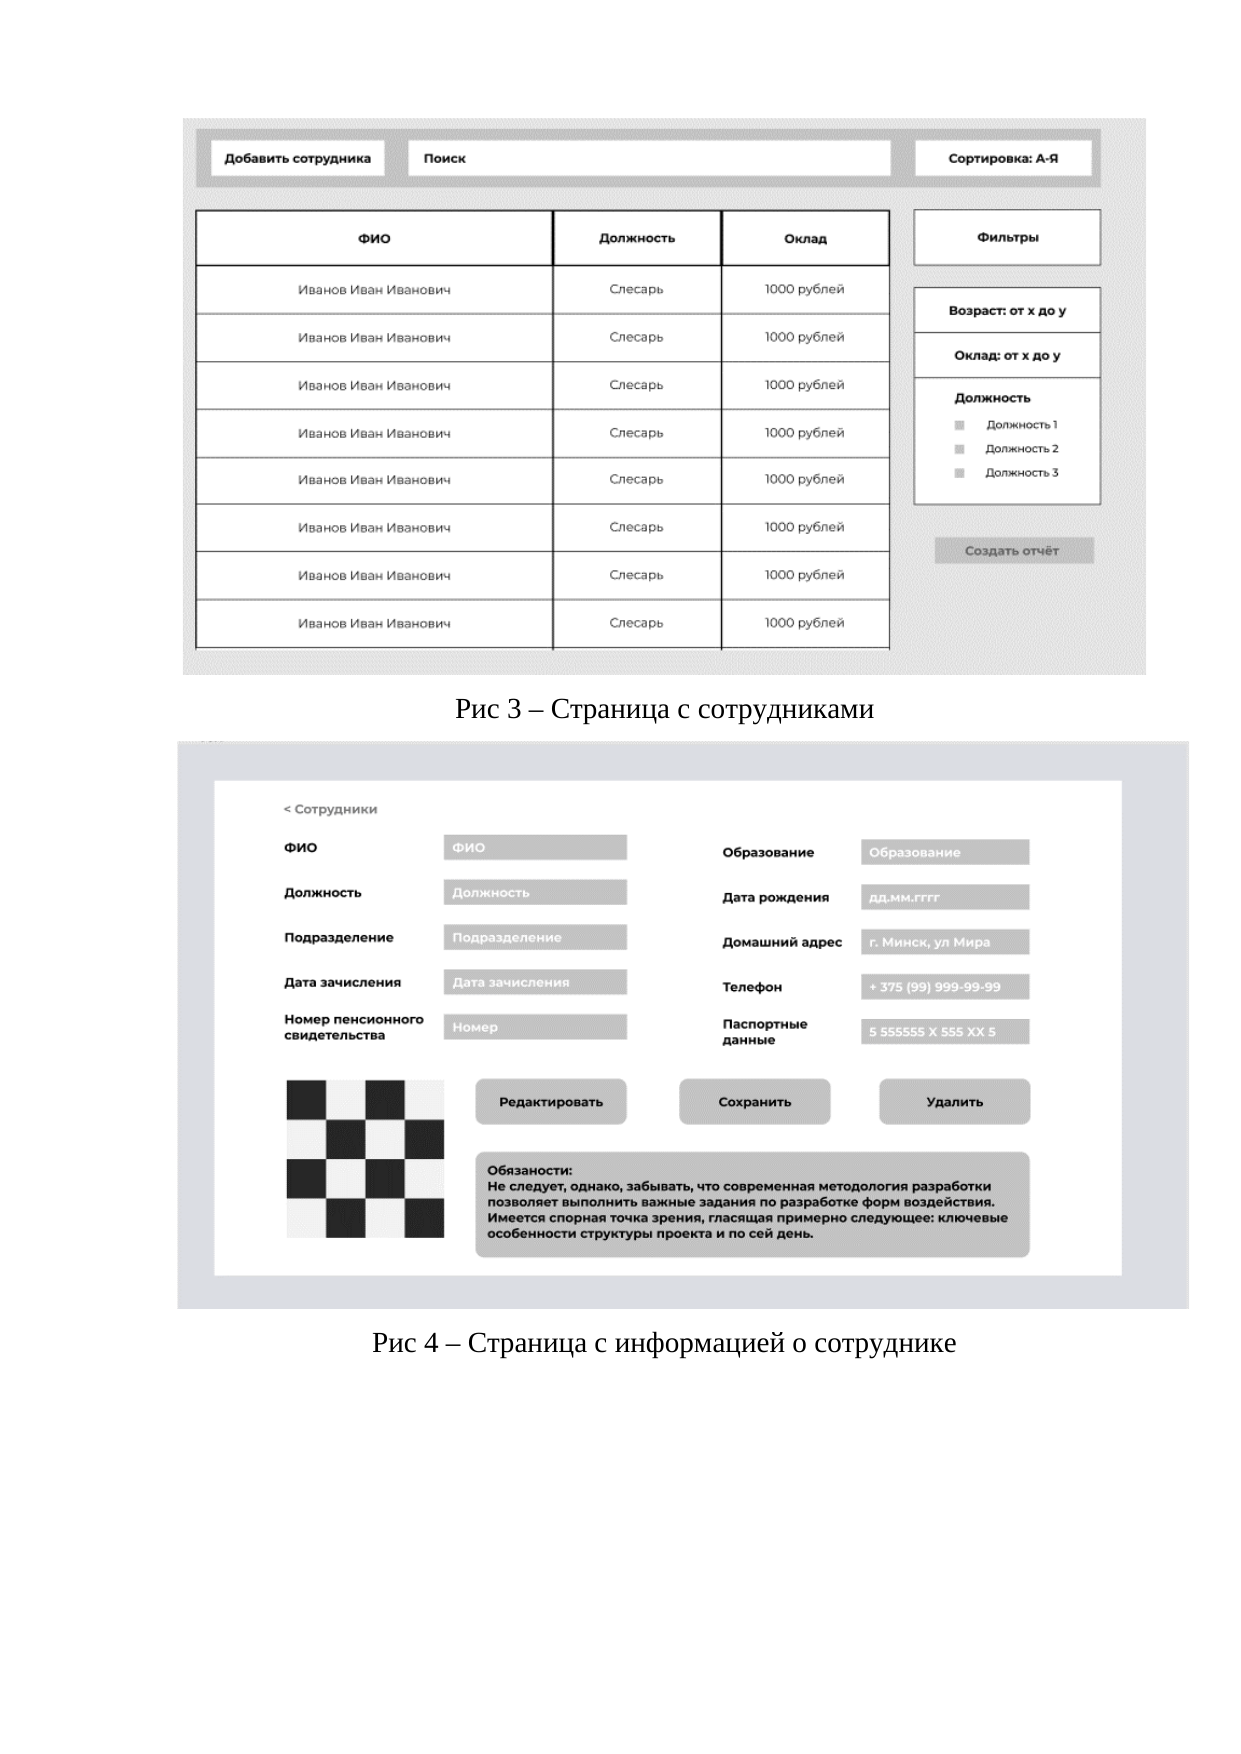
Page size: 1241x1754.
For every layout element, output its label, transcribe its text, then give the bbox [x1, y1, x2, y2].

picture [182, 118, 1147, 675]
text Рис 3 – Страница с сотрудниками [177, 691, 1152, 724]
picture [177, 741, 1190, 1309]
text Рис 4 – Страница с информацией о сотруднике [177, 1325, 1152, 1359]
